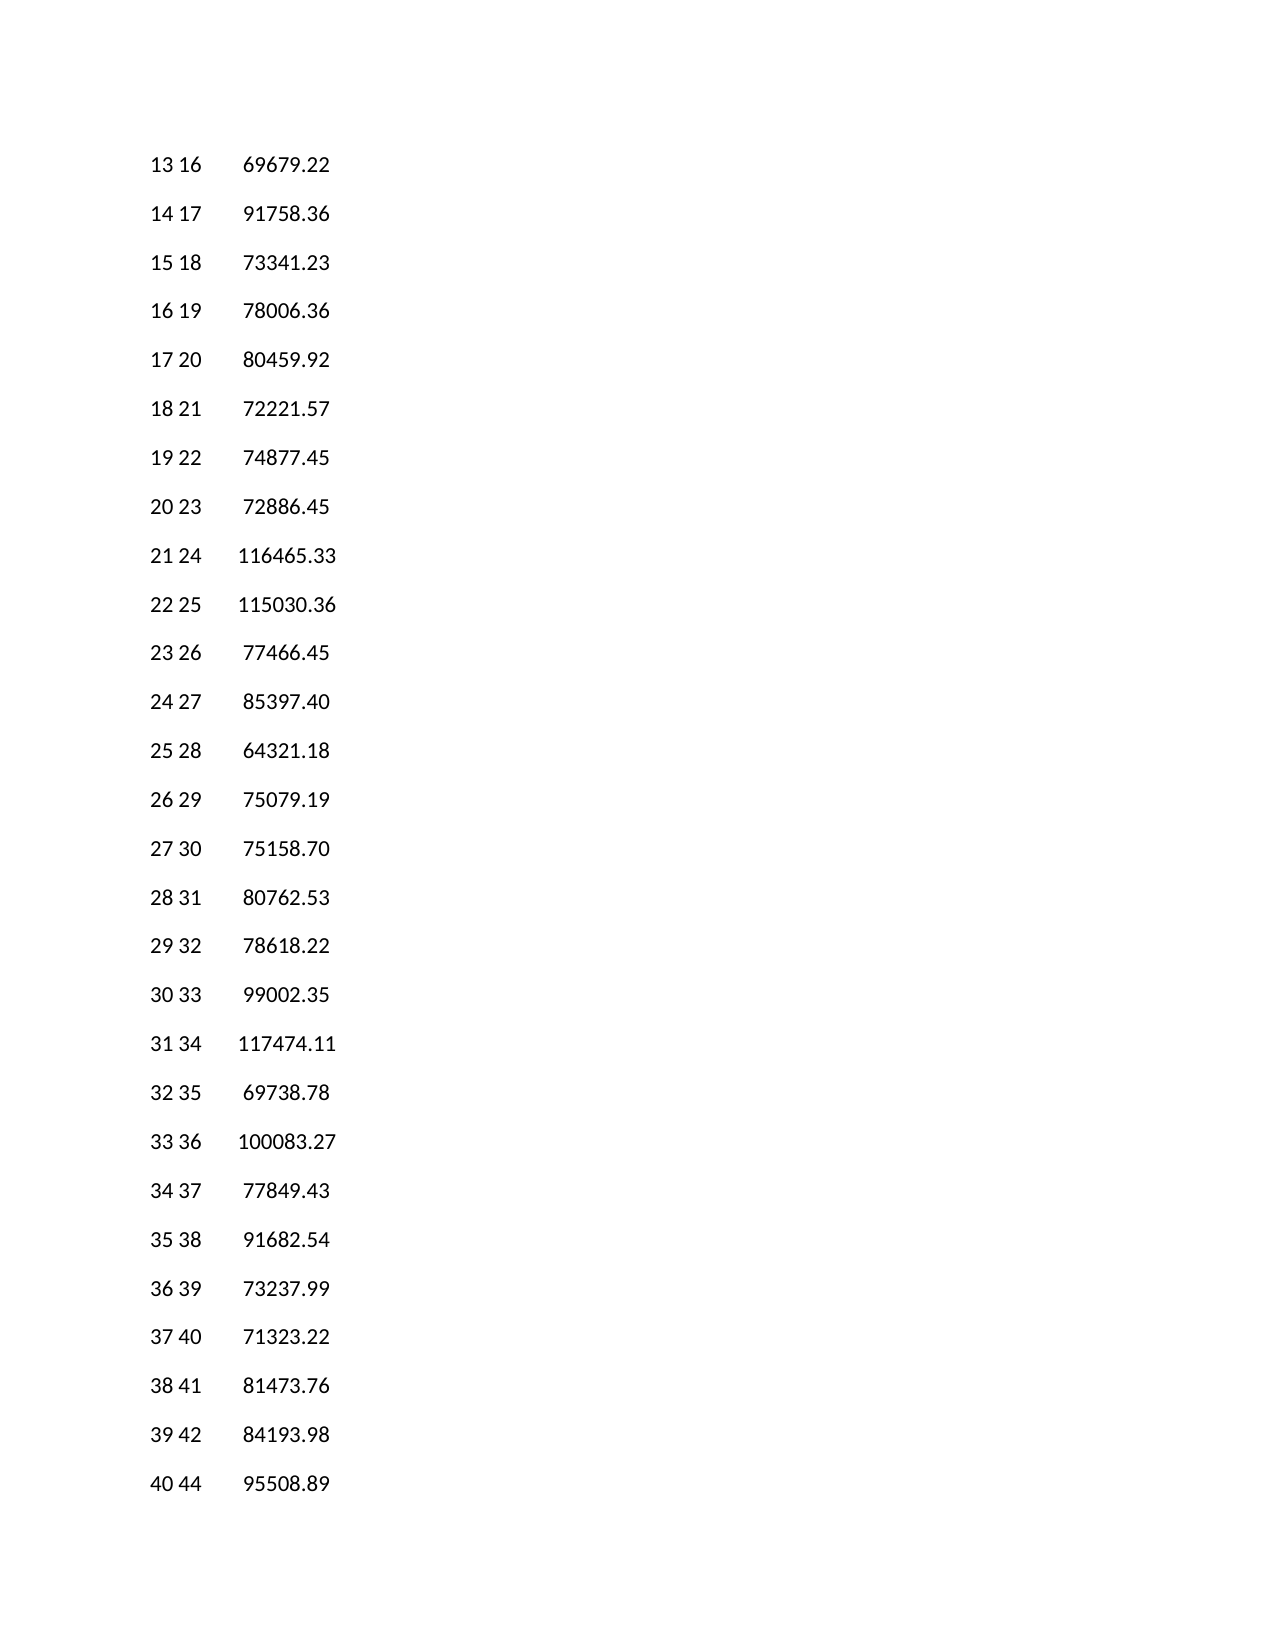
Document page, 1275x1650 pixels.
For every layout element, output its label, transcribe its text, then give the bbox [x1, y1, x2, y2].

text 23 26 77466.45 [150, 638, 1125, 667]
text 22 25 115030.36 [150, 590, 1125, 618]
text 18 21 72221.57 [150, 394, 1125, 422]
text 28 31 80762.53 [150, 883, 1125, 911]
text 25 28 64321.18 [150, 736, 1125, 764]
text 27 30 75158.70 [150, 834, 1125, 862]
text 38 41 81473.76 [150, 1371, 1125, 1399]
text 37 40 71323.22 [150, 1322, 1125, 1351]
text 21 24 116465.33 [150, 541, 1125, 569]
text 39 42 84193.98 [150, 1420, 1125, 1448]
text 31 34 117474.11 [150, 1029, 1125, 1057]
text 30 33 99002.35 [150, 981, 1125, 1008]
text 16 19 78006.36 [150, 297, 1125, 324]
text 13 16 69679.22 [150, 150, 1125, 178]
text 29 32 78618.22 [150, 932, 1125, 960]
text 35 38 91682.54 [150, 1225, 1125, 1253]
text 17 20 80459.92 [150, 345, 1125, 373]
text 32 35 69738.78 [150, 1078, 1125, 1106]
text 20 23 72886.45 [150, 492, 1125, 520]
text 26 29 75079.19 [150, 785, 1125, 813]
text 34 37 77849.43 [150, 1176, 1125, 1204]
text 15 18 73341.23 [150, 248, 1125, 276]
text 36 39 73237.99 [150, 1274, 1125, 1302]
text 33 36 100083.27 [150, 1127, 1125, 1155]
text 19 22 74877.45 [150, 443, 1125, 471]
text 24 27 85397.40 [150, 687, 1125, 715]
text 40 44 95508.89 [150, 1469, 1125, 1497]
text 14 17 91758.36 [150, 199, 1125, 227]
